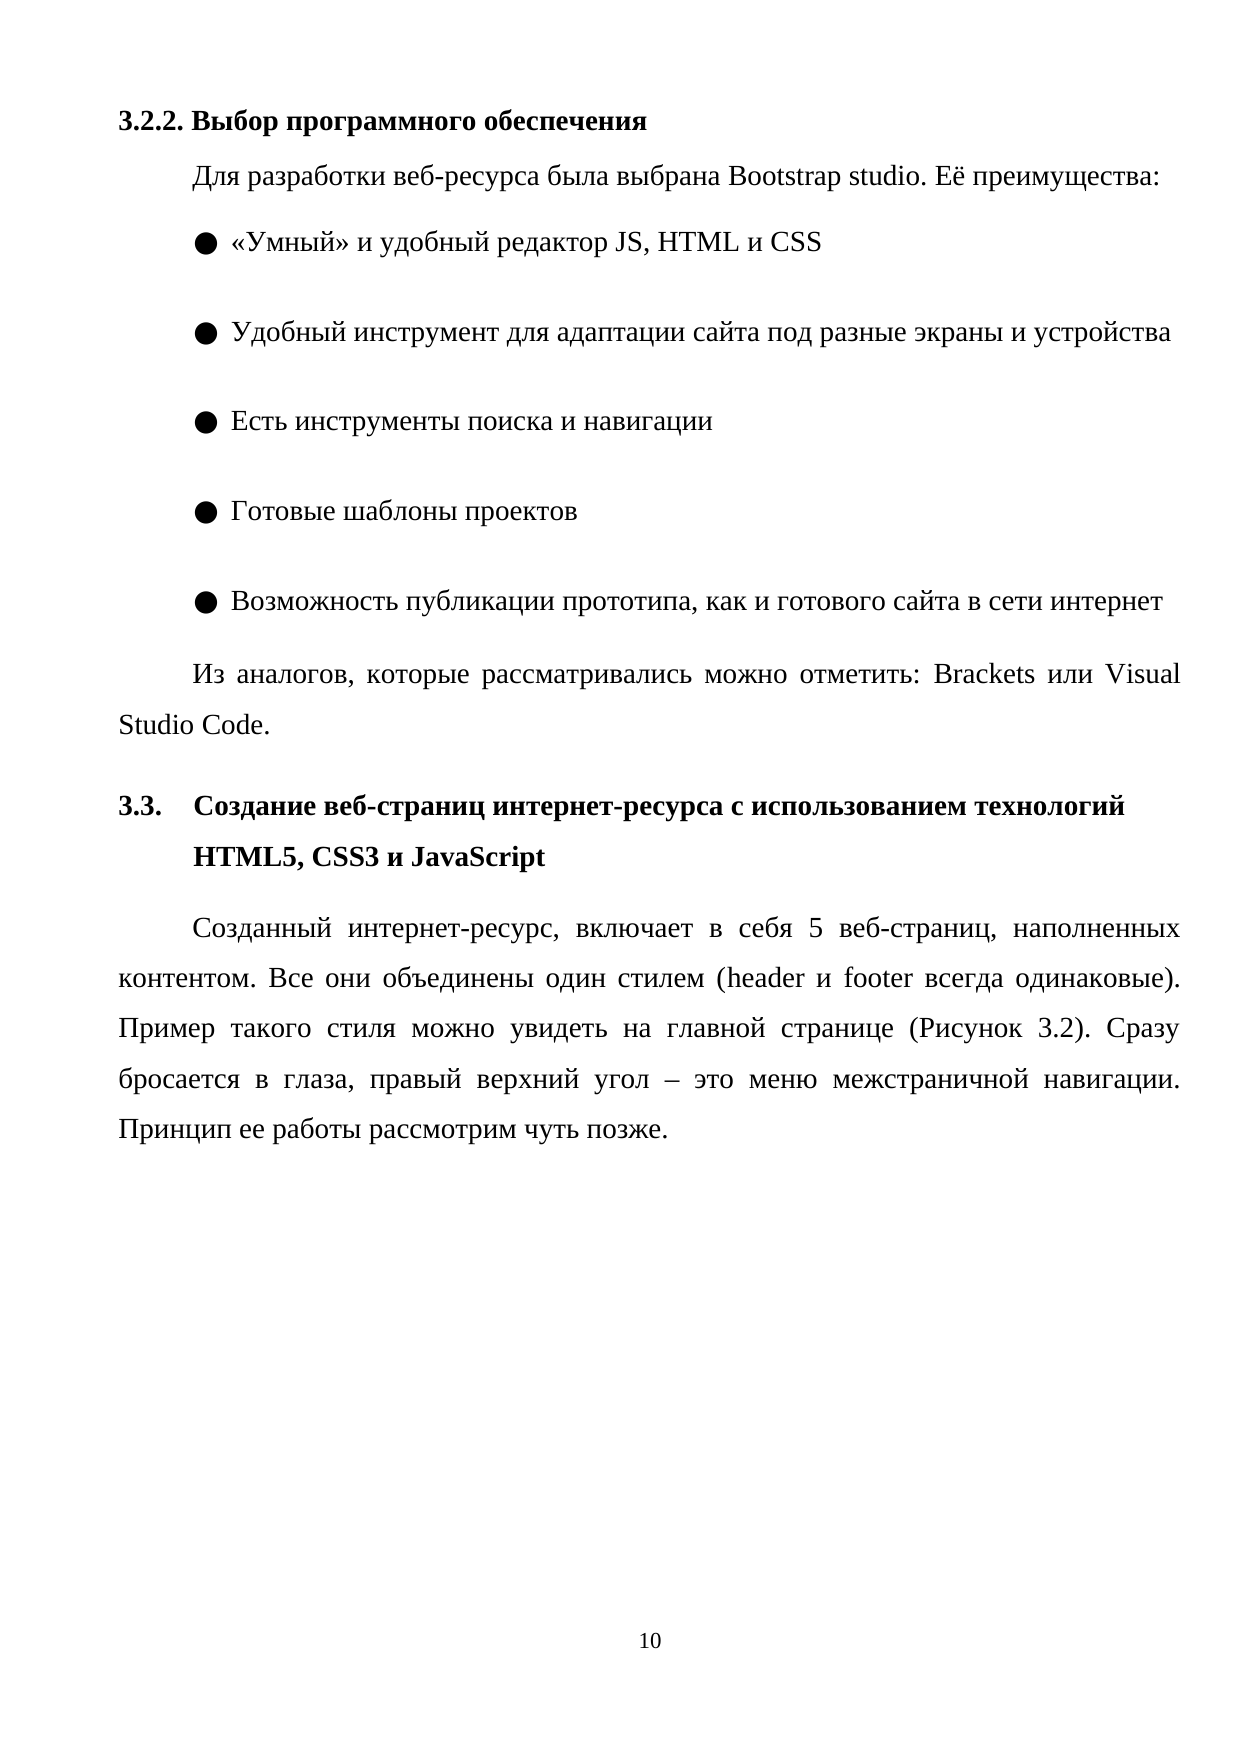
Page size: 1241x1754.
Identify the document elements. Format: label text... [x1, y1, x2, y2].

text Созданный интернет-ресурс, включает в себя 5 веб-страниц, наполненных контентом. Все они объединены один стилем (header и footer всегда одинаковые). Пример такого стиля можно увидеть на главной странице (Рисунок 3.2). Сразу бросается в глаза, правый верхний угол – это меню межстраничной навигации. Принцип ее работы рассмотрим чуть позже. [118, 910, 1181, 1145]
list «Умный» и удобный редактор JS, HTML и CSS [193, 208, 1181, 268]
subtitle 3.2.2. Выбор программного обеспечения [118, 103, 1181, 137]
list Возможность публикации прототипа, как и готового сайта в сети интернет [193, 567, 1181, 627]
subtitle Создание веб-страниц интернет-ресурса с использованием технологий HTML5, CSS3 и JavaScript [118, 788, 1181, 872]
list Удобный инструмент для адаптации сайта под разные экраны и устройства [193, 298, 1181, 358]
list Готовые шаблоны проектов [193, 477, 1181, 537]
list Есть инструменты поиска и навигации [193, 388, 1181, 447]
text Для разработки веб-ресурса была выбрана Bootstrap studio. Её преимущества: [118, 158, 1181, 191]
text Из аналогов, которые рассматривались можно отметить: Brackets или Visual Studio Code. [118, 657, 1181, 741]
